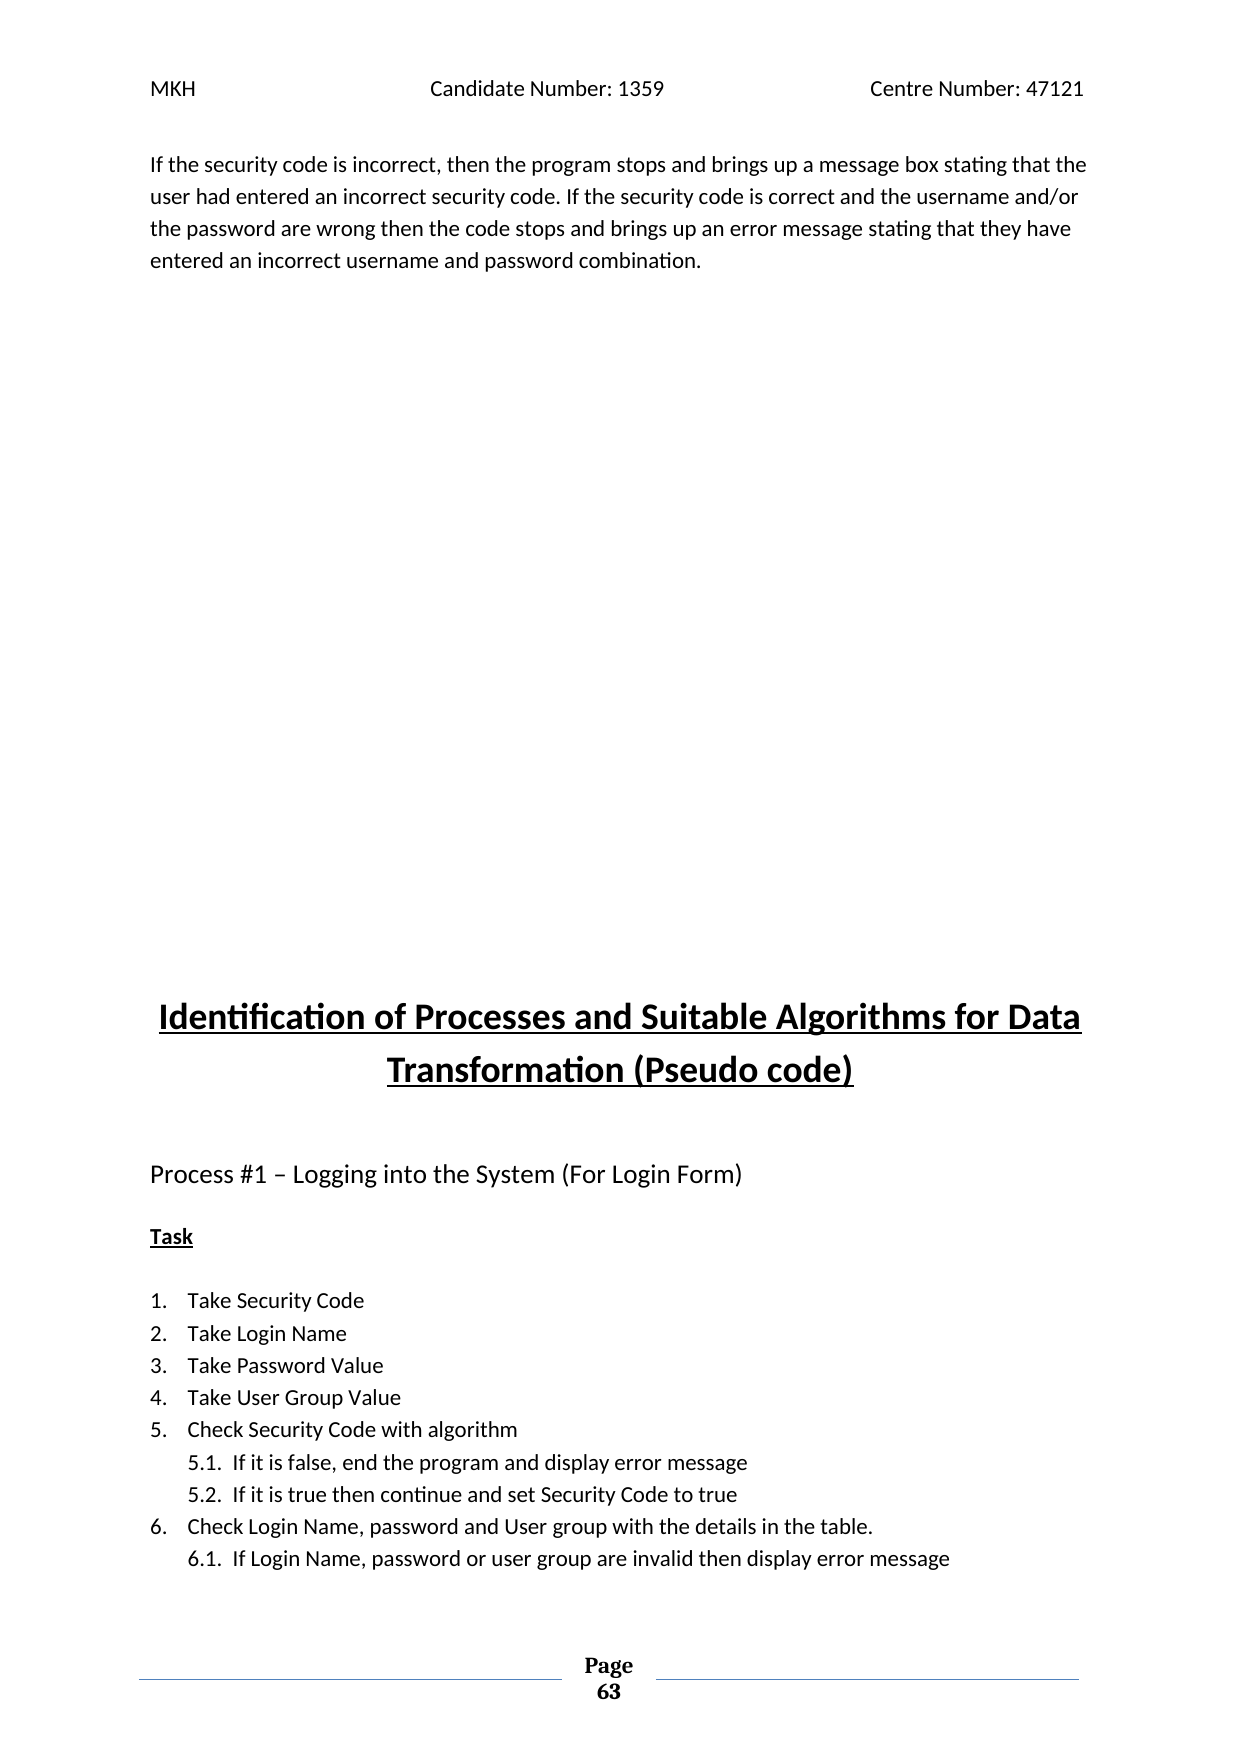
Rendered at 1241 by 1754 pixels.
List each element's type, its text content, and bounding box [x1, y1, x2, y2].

list Take Password Value [150, 1351, 1090, 1379]
subtitle Process #1 – Logging into the System (For Login Form) [150, 1158, 1090, 1191]
list Check Security Code with algorithm [150, 1415, 1090, 1443]
list If it is true then continue and set Security Code to true [187, 1480, 1090, 1508]
list Take Security Code [150, 1287, 1090, 1315]
list If it is false, end the program and display error message [187, 1448, 1090, 1476]
list Take Login Name [150, 1319, 1090, 1347]
title Identification of Processes and Suitable Algorithms for Data Transformation (Pseudo code) [150, 993, 1090, 1092]
list Take User Group Value [150, 1383, 1090, 1411]
text If the security code is incorrect, then the program stops and brings up a message box stating that the user had entered an incorrect security code. If the security code is correct and the username and/or the password are wrong then the code stops and brings up an error message stating that they have entered an incorrect username and password combination. [150, 150, 1090, 274]
subtitle Task [150, 1222, 1090, 1250]
list Check Login Name, password and User group with the details in the table. [150, 1512, 1090, 1540]
list If Login Name, password or user group are invalid then display error message [187, 1544, 1090, 1572]
